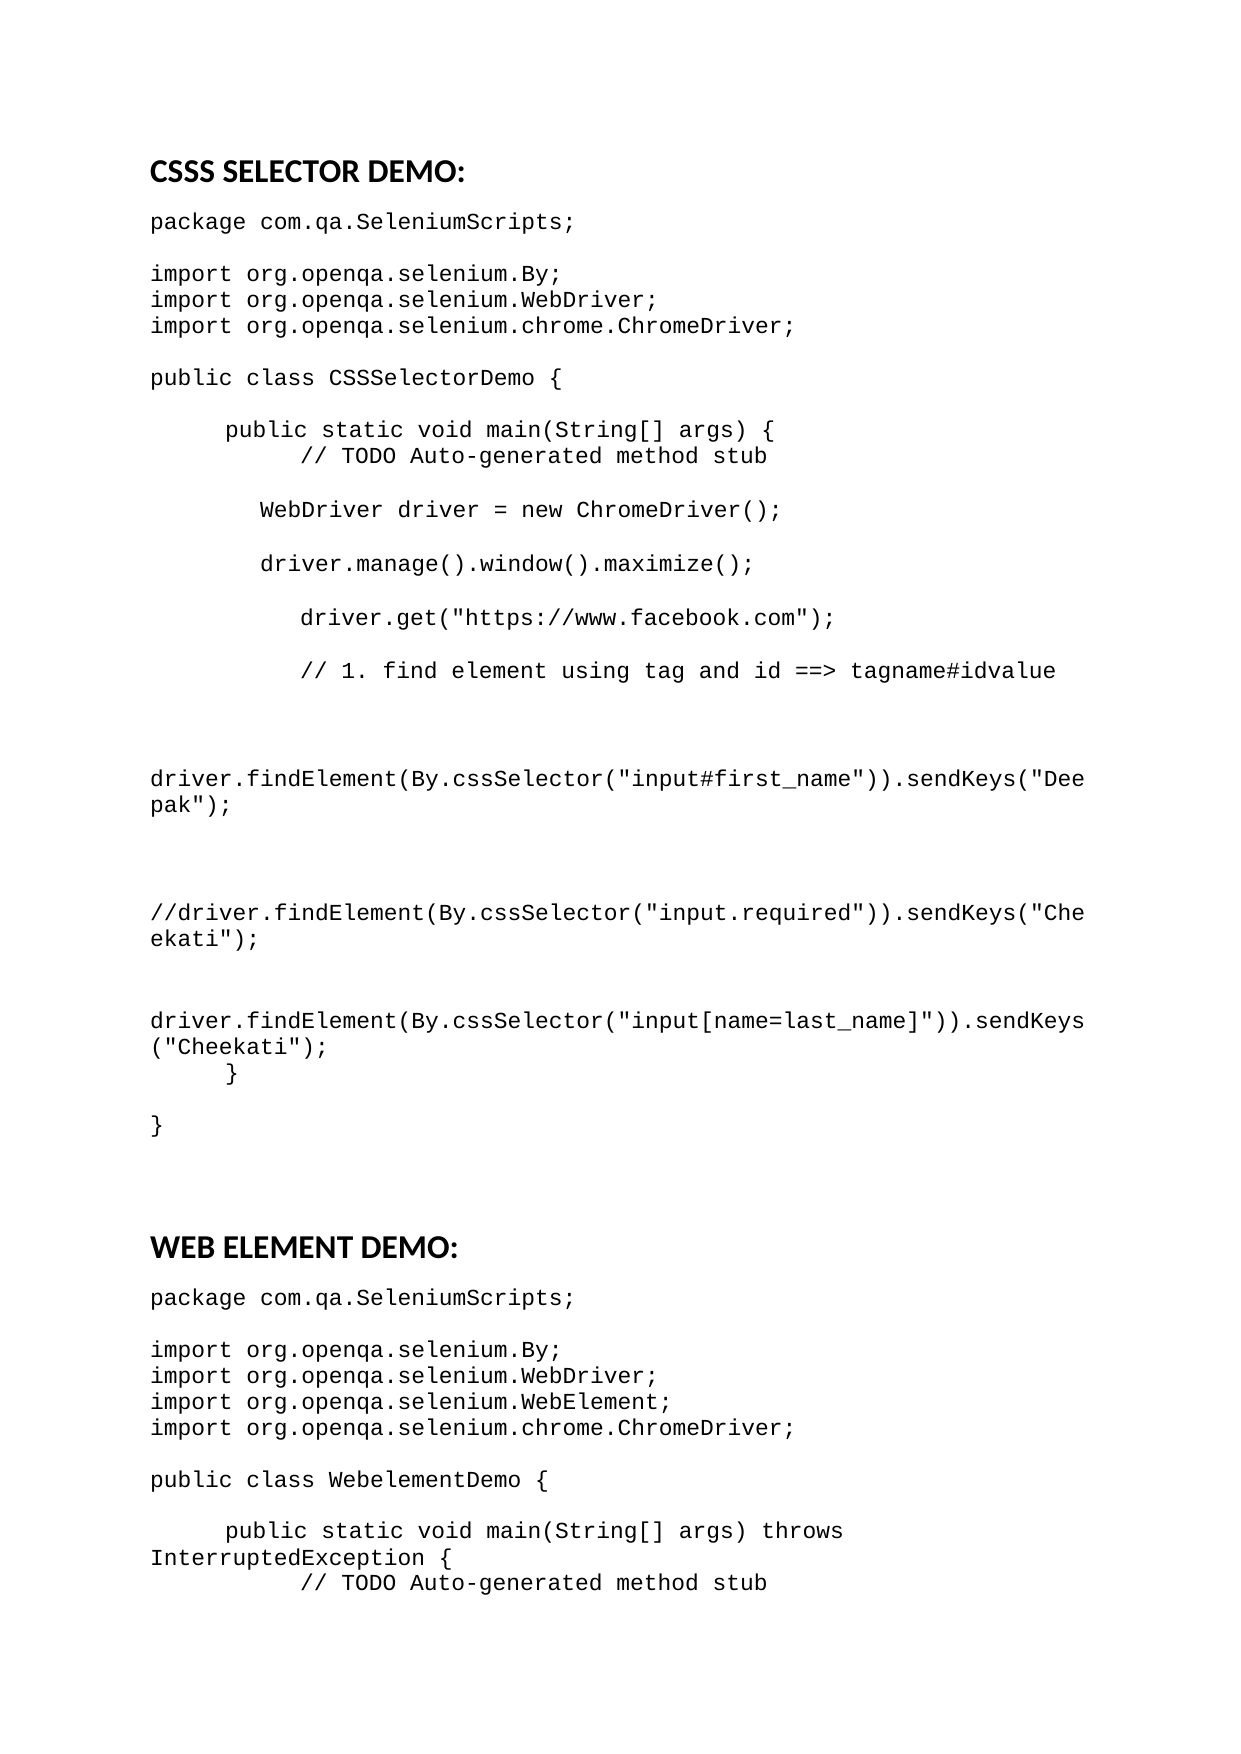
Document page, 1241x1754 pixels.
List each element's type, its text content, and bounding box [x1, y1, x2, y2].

text driver.findElement(By.cssSelector("input#first_name")).sendKeys("Deepak"); [150, 714, 1090, 820]
text import org.openqa.selenium.chrome.ChromeDriver; [150, 314, 1090, 340]
text // 1. find element using tag and id ==> tagname#idvalue [150, 660, 1090, 686]
text } [150, 1113, 1090, 1139]
text import org.openqa.selenium.chrome.ChromeDriver; [150, 1416, 1090, 1442]
text public class WebelementDemo { [150, 1468, 1090, 1494]
text import org.openqa.selenium.WebDriver; [150, 288, 1090, 314]
text WebDriver driver = new ChromeDriver(); [150, 498, 1090, 524]
text driver.manage().window().maximize(); [150, 552, 1090, 578]
text public static void main(String[] args) throws InterruptedException { [150, 1520, 1090, 1572]
text import org.openqa.selenium.By; [150, 1338, 1090, 1364]
text // TODO Auto-generated method stub [150, 1572, 1090, 1598]
text package com.qa.SeleniumScripts; [150, 1286, 1090, 1312]
text public class CSSSelectorDemo { [150, 366, 1090, 392]
text WEB ELEMENT DEMO: [150, 1226, 1090, 1267]
text } [150, 1061, 1090, 1087]
text package com.qa.SeleniumScripts; [150, 211, 1090, 237]
text //driver.findElement(By.cssSelector("input.required")).sendKeys("Cheekati"); [150, 848, 1090, 953]
text import org.openqa.selenium.WebDriver; [150, 1364, 1090, 1390]
text CSSS SELECTOR DEMO: [150, 150, 1090, 191]
text driver.findElement(By.cssSelector("input[name=last_name]")).sendKeys("Cheekati"); [150, 982, 1090, 1061]
text // TODO Auto-generated method stub [150, 444, 1090, 470]
text import org.openqa.selenium.By; [150, 262, 1090, 288]
text public static void main(String[] args) { [150, 418, 1090, 444]
text driver.get("https://www.facebook.com"); [150, 606, 1090, 632]
text import org.openqa.selenium.WebElement; [150, 1390, 1090, 1416]
